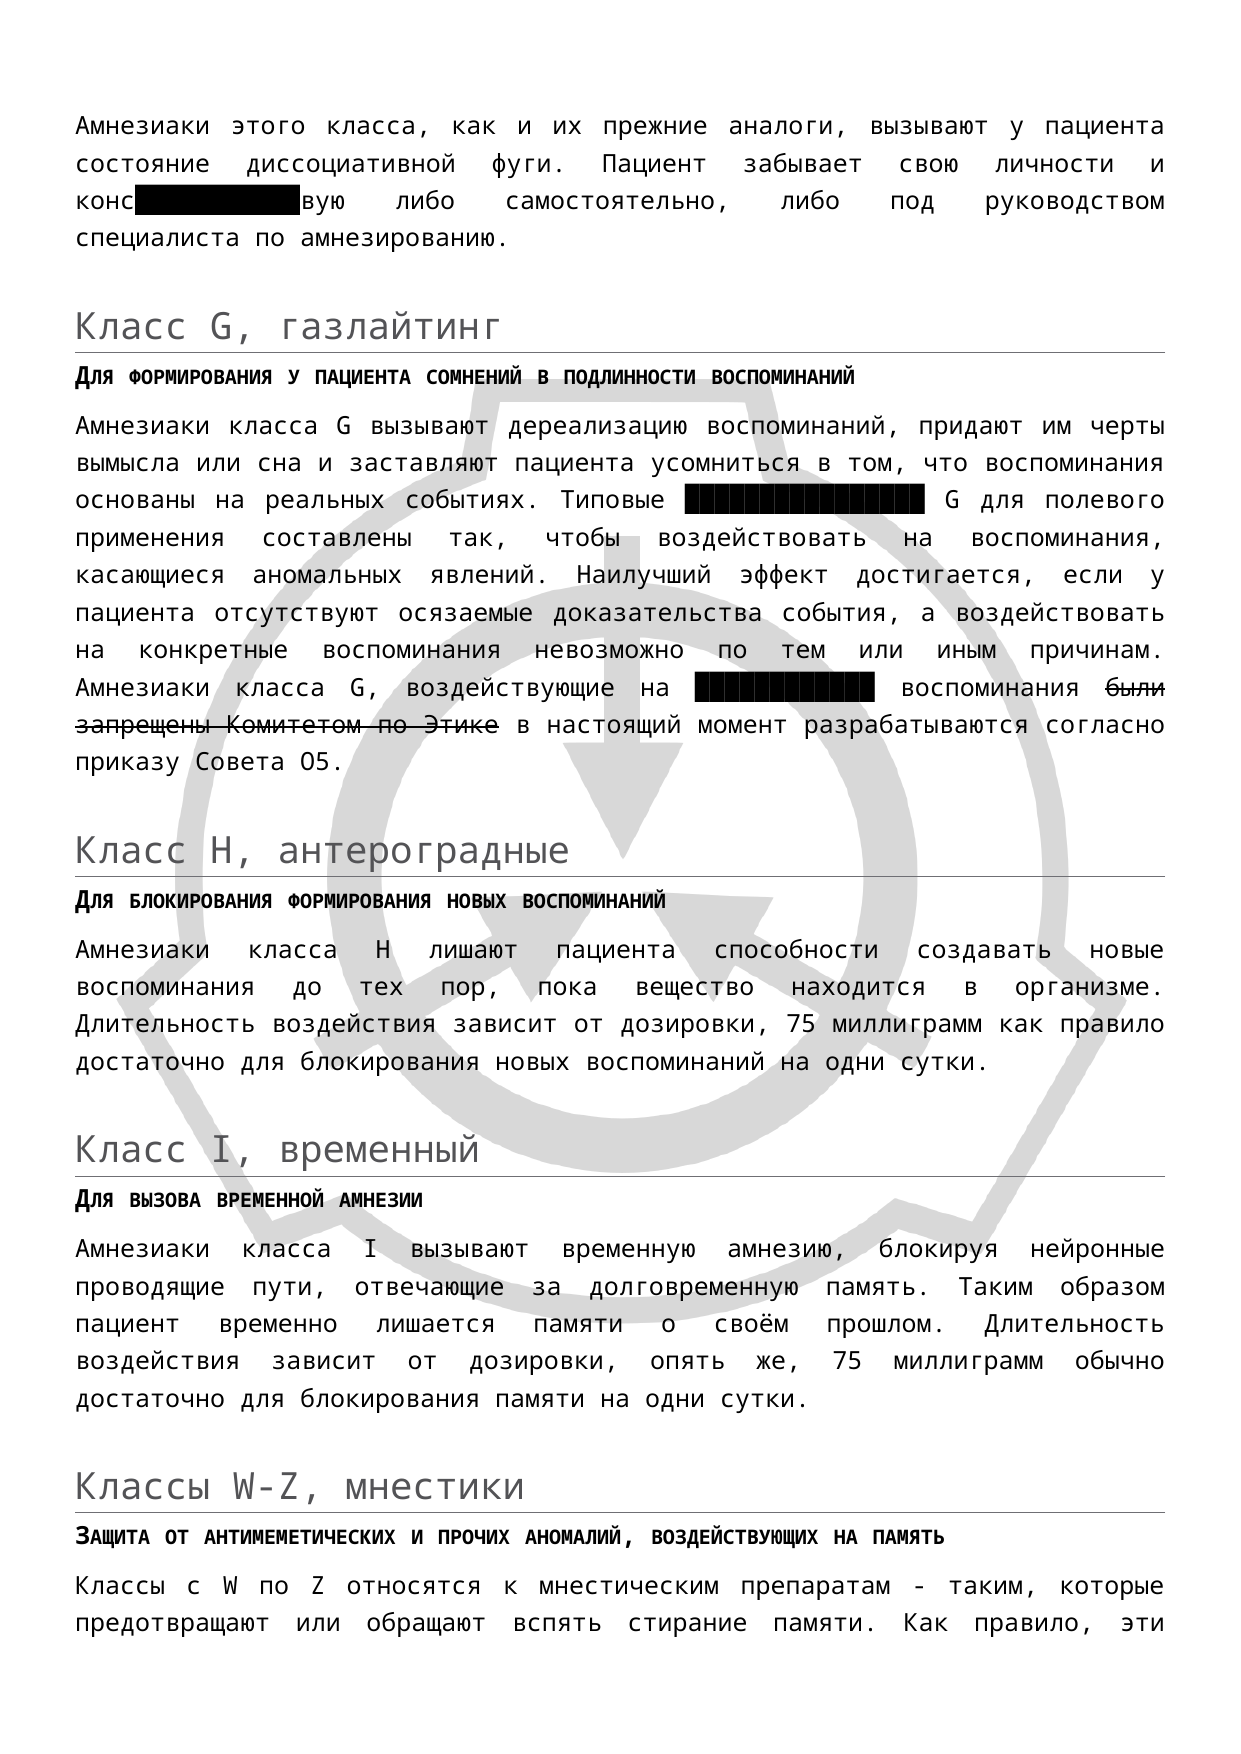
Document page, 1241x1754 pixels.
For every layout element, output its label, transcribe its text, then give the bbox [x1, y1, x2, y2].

subtitle Класс H, антероградные [75, 823, 1165, 876]
text Амнезиаки этого класса, как и их прежние аналоги, вызывают у пациента состояние диссоциативной фуги. Пациент забывает свою личности и конс███████████вую либо самостоятельно, либо под руководством специалиста по амнезированию. [75, 108, 1165, 254]
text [75, 1568, 1165, 1639]
subtitle Классы W-Z, мнестики [75, 1459, 1165, 1512]
subtitle Класс I, временный [75, 1122, 1165, 1176]
text Для формирования у пациента сомнений в подлинности воспоминаний [75, 357, 1165, 392]
text Амнезиаки класса G вызывают дереализацию воспоминаний, придают им черты вымысла или сна и заставляют пациента усомниться в том, что воспоминания основаны на реальных событиях. Типовые ████████████████ G для полевого применения составлены так, чтобы воздействовать на воспоминания, касающиеся аномальных явлений. Наилучший эффект достигается, если у пациента отсутствуют осязаемые доказательства события, а воздействовать на конкретные воспоминания невозможно по тем или иным причинам. Амнезиаки класса G, воздействующие на ████████████ воспоминания были запрещены Комитетом по Этике в настоящий момент разрабатываются согласно приказу Совета О5. [75, 407, 1165, 778]
text Амнезиаки класса H лишают пациента способности создавать новые воспоминания до тех пор, пока вещество находится в организме. Длительность воздействия зависит от дозировки, 75 миллиграмм как правило достаточно для блокирования новых воспоминаний на одни сутки. [75, 931, 1165, 1077]
subtitle Класс G, газлайтинг [75, 299, 1165, 352]
text Защита от антимеметических и прочих аномалий, воздействующих на память [75, 1518, 1165, 1552]
text Для блокирования формирования новых воспоминаний [75, 881, 1165, 915]
text Амнезиаки класса I вызывают временную амнезию, блокируя нейронные проводящие пути, отвечающие за долговременную память. Таким образом пациент временно лишается памяти о своём прошлом. Длительность воздействия зависит от дозировки, опять же, 75 миллиграмм обычно достаточно для блокирования памяти на одни сутки. [75, 1231, 1165, 1414]
text Для вызова временной амнезии [75, 1181, 1165, 1215]
